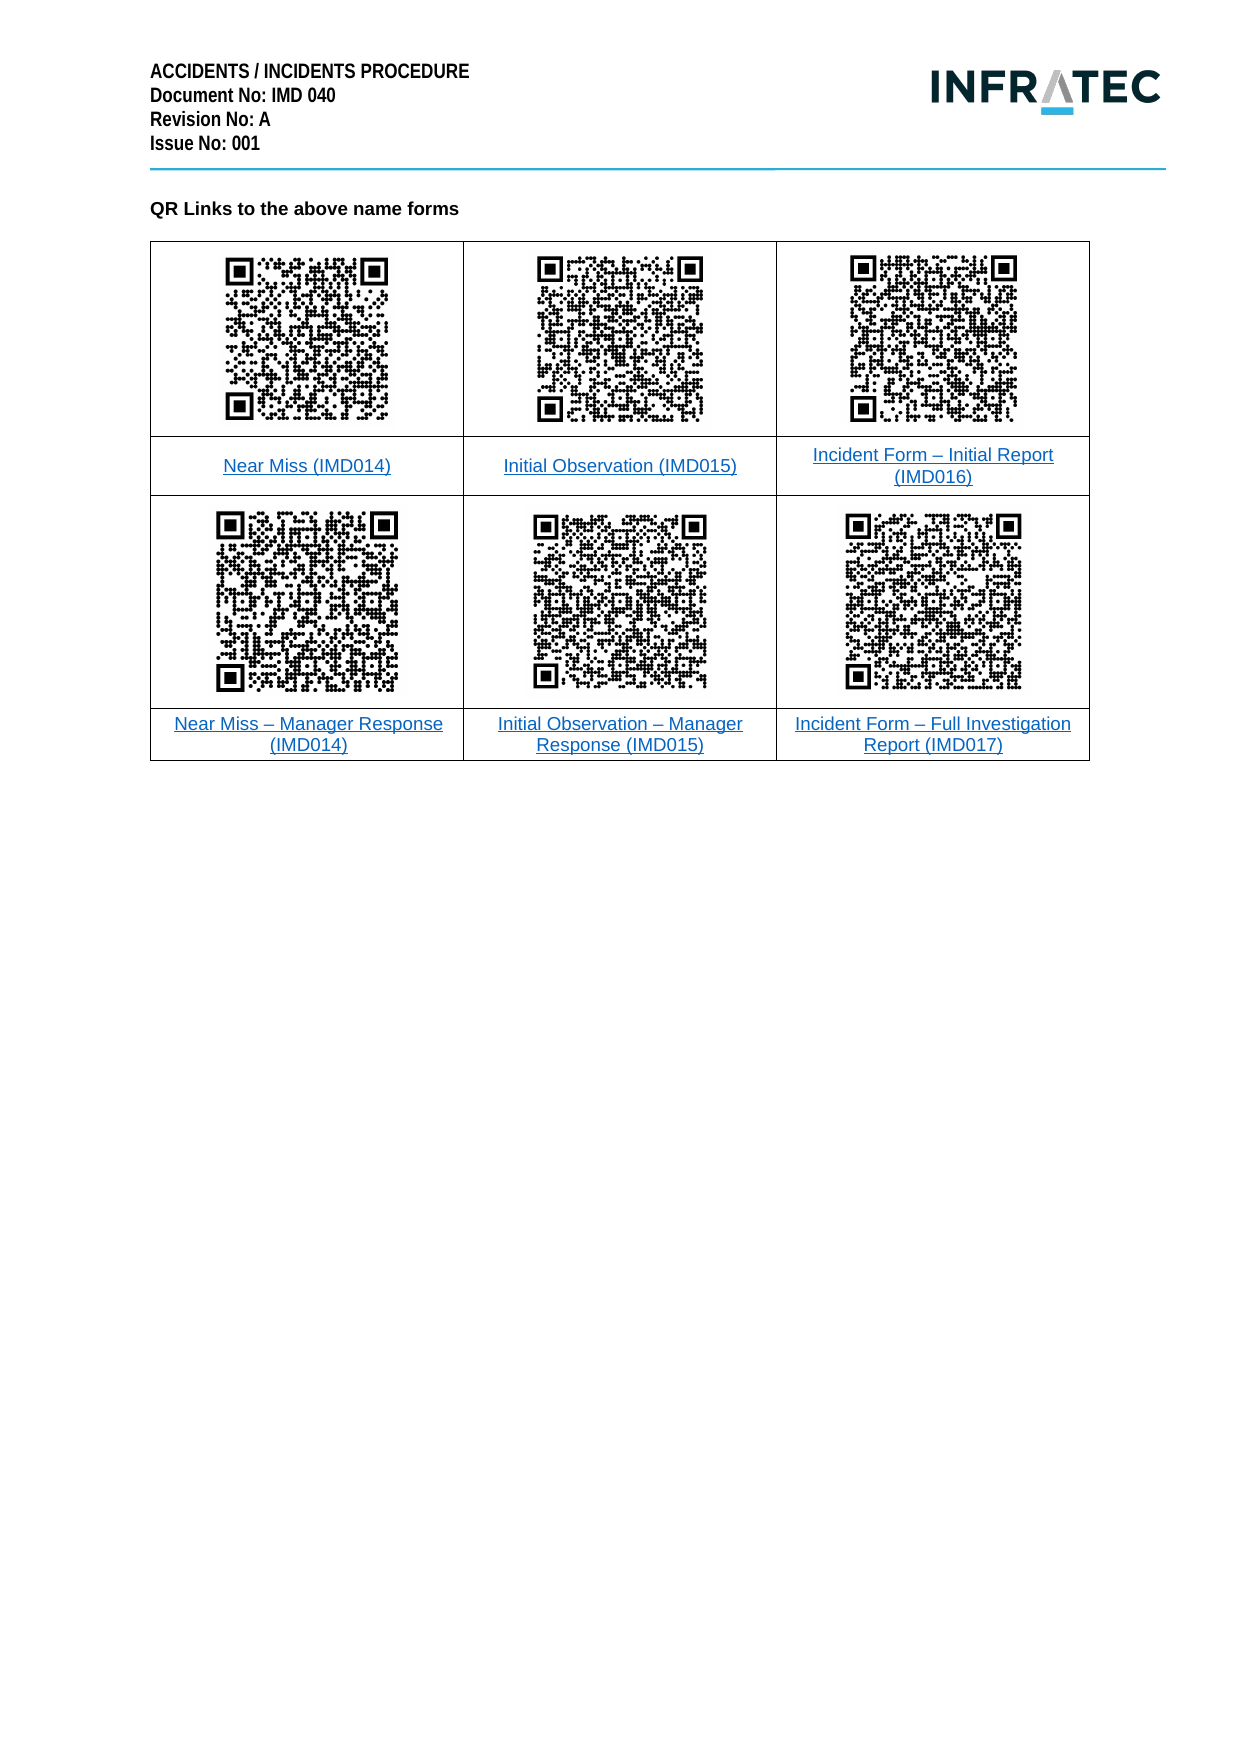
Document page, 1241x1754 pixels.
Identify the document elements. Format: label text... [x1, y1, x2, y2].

table_cell Near Miss – Manager Response (IMD014) [151, 709, 463, 760]
table_cell Initial Observation – Manager Response (IMD015) [464, 709, 776, 760]
table_header [777, 242, 1089, 436]
table_cell [777, 496, 1089, 707]
picture [528, 247, 712, 431]
picture [522, 503, 718, 700]
table_cell Incident Form – Full Investigation Report (IMD017) [777, 709, 1089, 760]
table_cell Initial Observation (IMD015) [464, 437, 776, 495]
table_cell [151, 496, 463, 707]
picture [834, 502, 1033, 701]
table_header [151, 242, 463, 436]
table_header [464, 242, 776, 436]
table_cell Incident Form – Initial Report (IMD016) [777, 437, 1089, 495]
text QR Links to the above name forms [150, 198, 1090, 219]
table_cell Near Miss (IMD014) [151, 437, 463, 495]
picture [217, 249, 397, 429]
picture [206, 501, 408, 702]
table_cell [464, 496, 776, 707]
picture [841, 247, 1025, 431]
